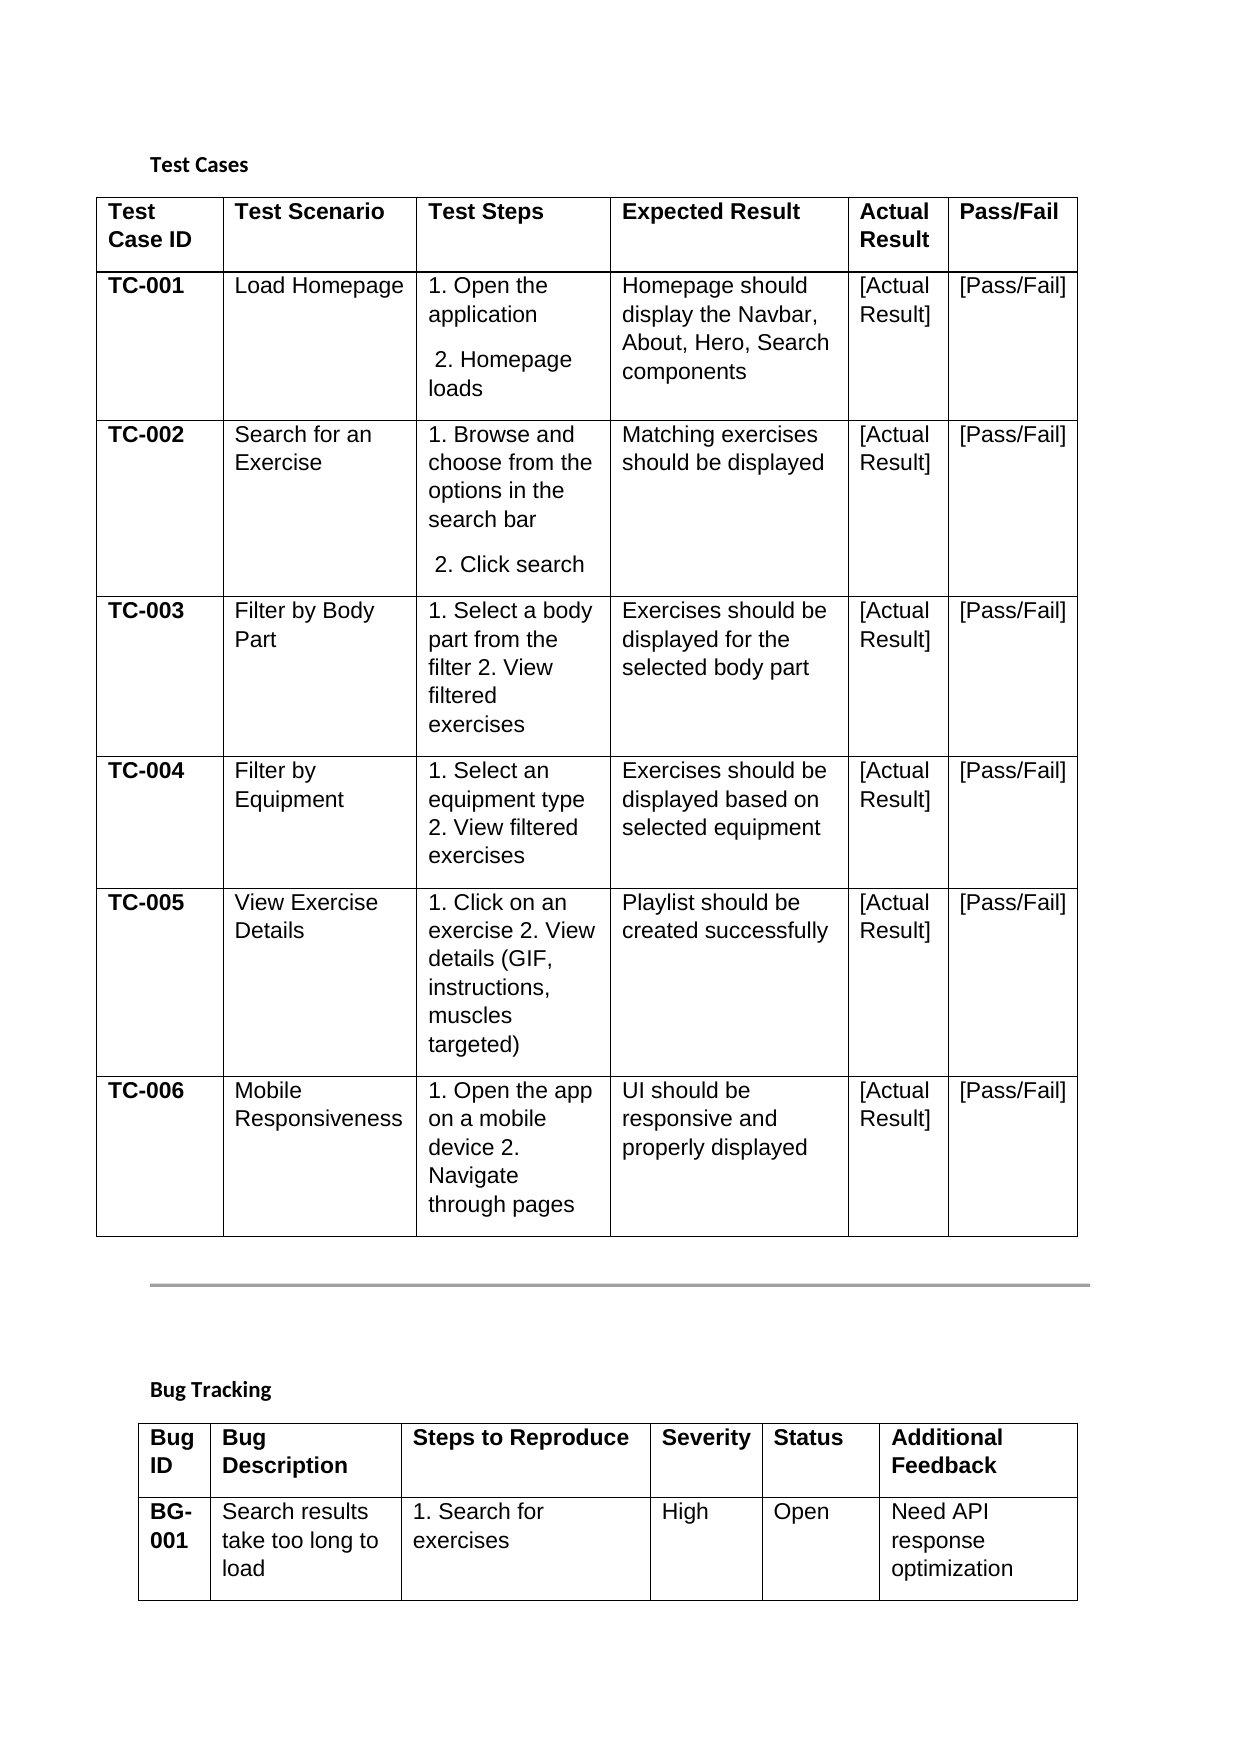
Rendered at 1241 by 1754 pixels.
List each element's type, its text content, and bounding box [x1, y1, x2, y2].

table_cell [Pass/Fail] [949, 757, 1077, 887]
table_header Test Steps [417, 198, 610, 271]
table_cell 1. Click on an exercise 2. View details (GIF, instructions, muscles targeted) [417, 889, 610, 1076]
text Bug Tracking [150, 1376, 1090, 1404]
table_header Additional Feedback [880, 1424, 1077, 1497]
table_cell Filter by Equipment [224, 757, 416, 887]
table_cell [Pass/Fail] [949, 889, 1077, 1076]
table_header Status [763, 1424, 879, 1497]
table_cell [880, 1498, 1077, 1600]
table_cell BG-001 [139, 1498, 210, 1600]
table_header Expected Result [611, 198, 848, 271]
table_cell Mobile Responsiveness [224, 1077, 416, 1236]
table_cell [Actual Result] [849, 889, 948, 1076]
table_cell [Pass/Fail] [949, 273, 1077, 419]
table_cell High [651, 1498, 762, 1600]
table_cell TC-005 [97, 889, 223, 1076]
table_cell Search for an Exercise [224, 421, 416, 596]
table_header Severity [651, 1424, 762, 1497]
table_cell [Pass/Fail] [949, 1077, 1077, 1236]
table_cell TC-001 [97, 273, 223, 419]
table_cell Exercises should be displayed for the selected body part [611, 597, 848, 756]
table_cell [Actual Result] [849, 421, 948, 596]
table_cell Playlist should be created successfully [611, 889, 848, 1076]
table_header Test Case ID [97, 198, 223, 271]
table_cell View Exercise Details [224, 889, 416, 1076]
table_cell 1. Select a body part from the filter 2. View filtered exercises [417, 597, 610, 756]
table_header Pass/Fail [949, 198, 1077, 271]
table_cell [Actual Result] [849, 1077, 948, 1236]
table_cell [211, 1498, 401, 1600]
table_header Actual Result [849, 198, 948, 271]
table_cell 1. Open the app on a mobile device 2. Navigate through pages [417, 1077, 610, 1236]
table_cell 1. Select an equipment type 2. View filtered exercises [417, 757, 610, 887]
table_cell [Pass/Fail] [949, 421, 1077, 596]
table_cell [Actual Result] [849, 757, 948, 887]
table_cell TC-002 [97, 421, 223, 596]
table_cell Exercises should be displayed based on selected equipment [611, 757, 848, 887]
table_cell Homepage should display the Navbar, About, Hero, Search components [611, 273, 848, 419]
table_cell 1. Open the application 2. Homepage loads [417, 273, 610, 419]
table_cell Filter by Body Part [224, 597, 416, 756]
table_cell TC-006 [97, 1077, 223, 1236]
table_cell 1. Browse and choose from the options in the search bar 2. Click search [417, 421, 610, 596]
table_cell [Actual Result] [849, 273, 948, 419]
table_cell Open [763, 1498, 879, 1600]
table_header Steps to Reproduce [402, 1424, 650, 1497]
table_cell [402, 1498, 650, 1600]
table_header Bug Description [211, 1424, 401, 1497]
table_cell TC-004 [97, 757, 223, 887]
table_header Bug ID [139, 1424, 210, 1497]
table_cell Matching exercises should be displayed [611, 421, 848, 596]
text Test Cases [150, 150, 1090, 178]
table_cell [Actual Result] [849, 597, 948, 756]
table_cell TC-003 [97, 597, 223, 756]
table_cell Load Homepage [224, 273, 416, 419]
table_header Test Scenario [224, 198, 416, 271]
table_cell [Pass/Fail] [949, 597, 1077, 756]
table_cell UI should be responsive and properly displayed [611, 1077, 848, 1236]
